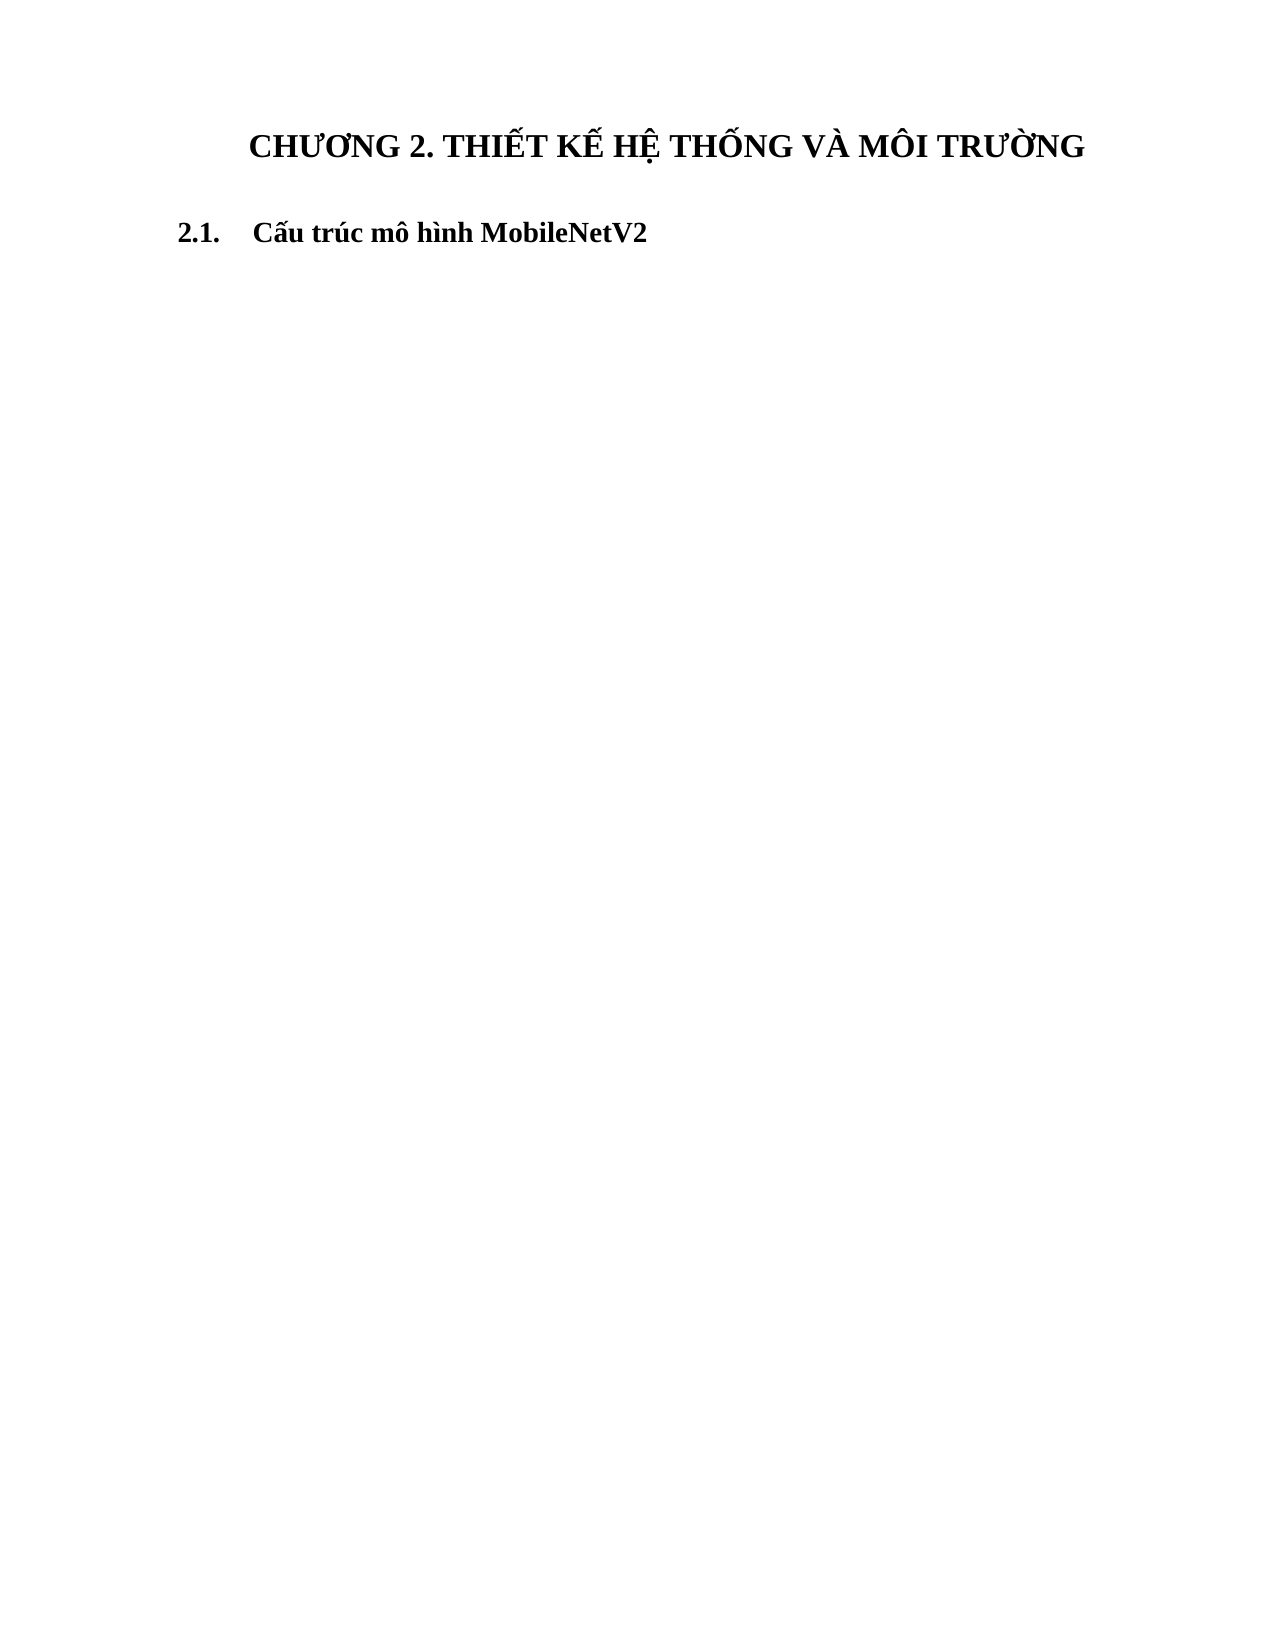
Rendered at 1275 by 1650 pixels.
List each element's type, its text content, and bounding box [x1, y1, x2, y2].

subtitle CHƯƠNG 2. THIẾT KẾ HỆ THỐNG VÀ MÔI TRƯỜNG [177, 126, 1157, 165]
subtitle Cấu trúc mô hình MobileNetV2 [177, 216, 1157, 249]
